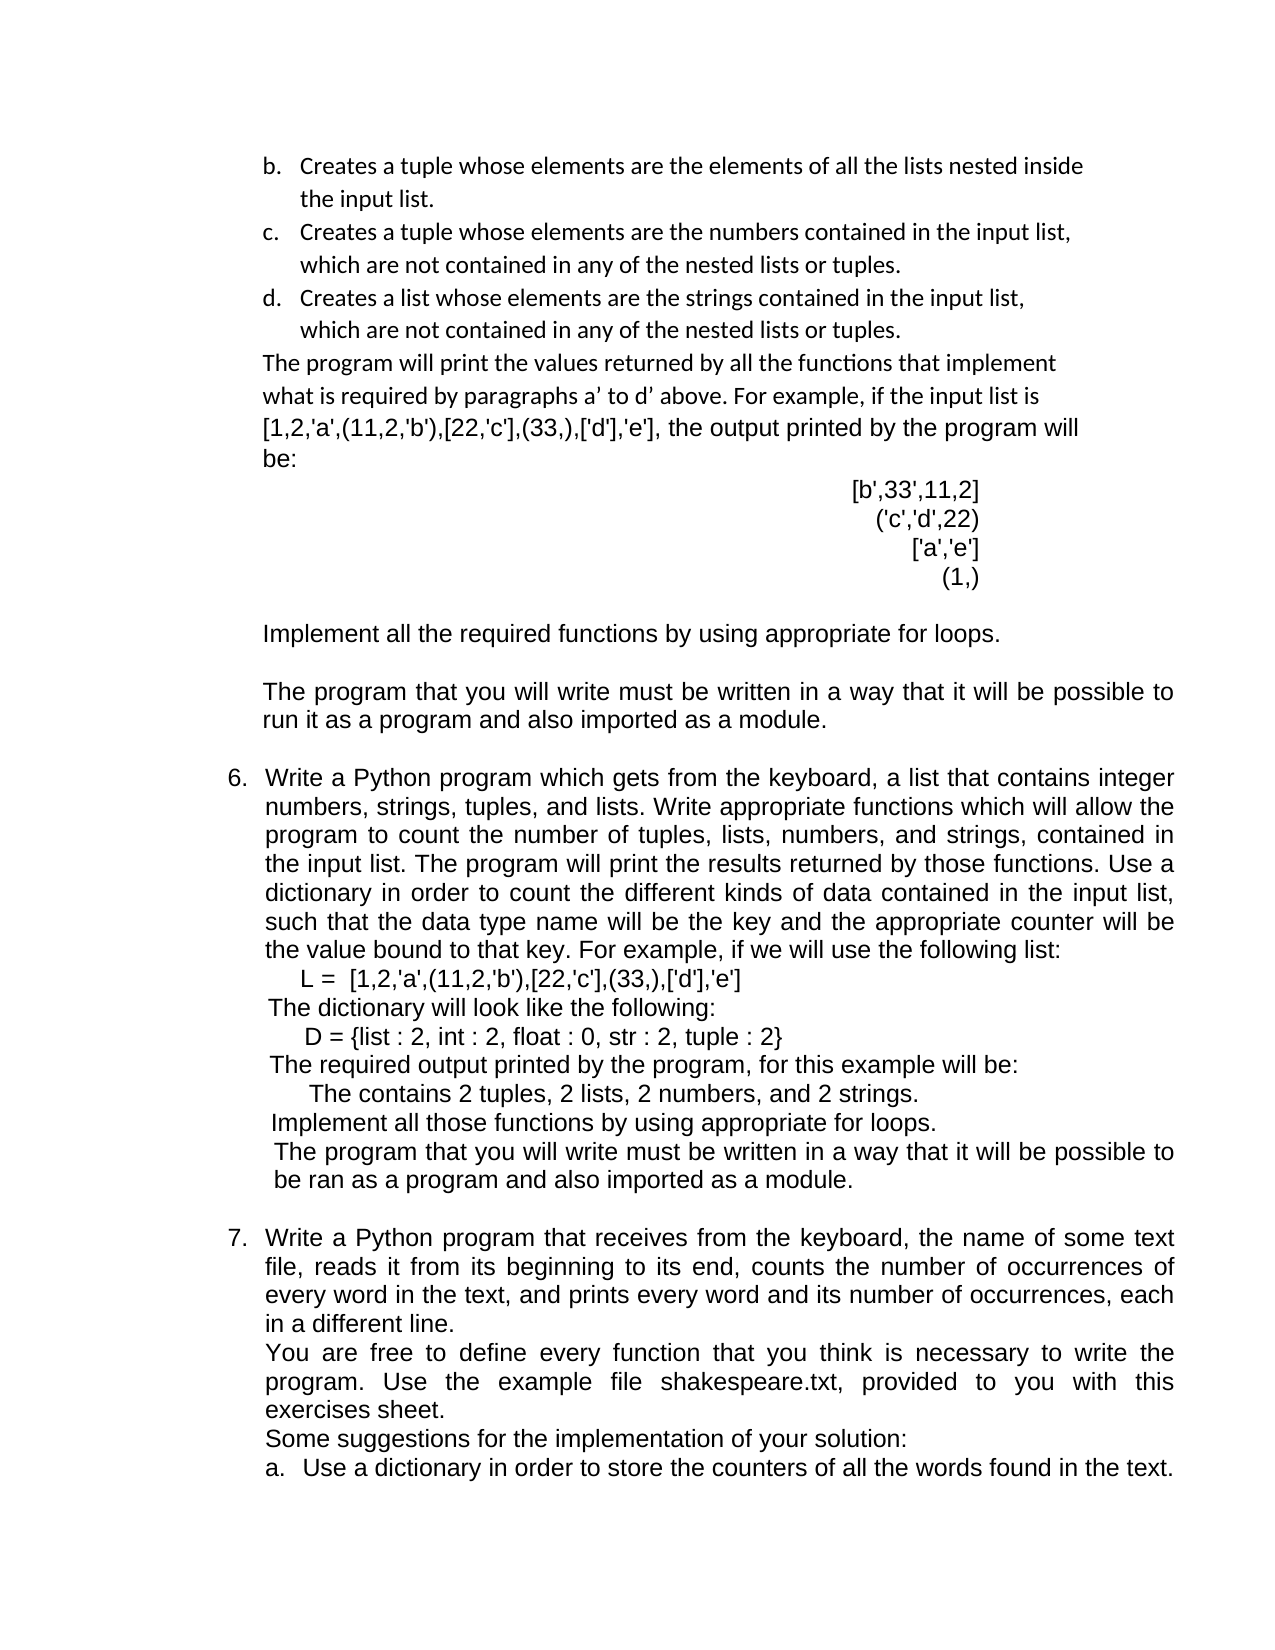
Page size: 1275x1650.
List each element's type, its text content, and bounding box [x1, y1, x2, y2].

text (,1) [99, 562, 979, 590]
text Some suggestions for the implementation of your solution: [265, 1424, 1176, 1453]
list Write a Python program which gets from the keyboard, a list that contains integer numbers, strings, tuples, and lists. Write appropriate functions which will allow the program to count the number of tuples, lists, numbers, and strings, contained in the input list. The program will print the results returned by those functions. Use a dictionary in order to count the different kinds of data contained in the input list, such that the data type name will be the key and the appropriate counter will be the value bound to that key. For example, if we will use the following list: [227, 763, 1176, 964]
text The program will print the values returned by all the functions that implement what is required by paragraphs a’ to d’ above. For example, if the input list is [1,2,'a',(11,2,'b'),[22,'c'],(33,),['d'],'e'], the output printed by the program will be: [262, 347, 1087, 473]
list Creates a tuple whose elements are the elements of all the lists nested inside the input list. [262, 150, 1087, 213]
text The dictionary will look like the following: [268, 993, 1176, 1022]
text The required output printed by the program, for this example will be: [269, 1050, 1176, 1079]
list Write a Python program that receives from the keyboard, the name of some text file, reads it from its beginning to its end, counts the number of occurrences of every word in the text, and prints every word and its number of occurrences, each in a different line. [227, 1223, 1176, 1338]
text Implement all the required functions by using appropriate for loops. [262, 619, 1176, 648]
list Creates a list whose elements are the strings contained in the input list, which are not contained in any of the nested lists or tuples. [262, 282, 1087, 345]
text ['a','e'] [99, 533, 979, 562]
text Implement all those functions by using appropriate for loops. [271, 1108, 1176, 1137]
text The program that you will write must be written in a way that it will be possible to be ran as a program and also imported as a module. [273, 1137, 1176, 1194]
list Use a dictionary in order to store the counters of all the words found in the text. [265, 1453, 1176, 1482]
text D = {list : 2, int : 2, float : 0, str : 2, tuple : 2} [304, 1022, 1176, 1050]
text The contains 2 tuples, 2 lists, 2 numbers, and 2 strings. [308, 1079, 1176, 1108]
text The program that you will write must be written in a way that it will be possible to run it as a program and also imported as a module. [262, 677, 1176, 734]
text L = [1,2,'a',(11,2,'b'),[22,'c'],(33,),['d'],'e'] [300, 964, 1176, 993]
text (22,'c','d') [99, 504, 979, 533]
list Creates a tuple whose elements are the numbers contained in the input list, which are not contained in any of the nested lists or tuples. [262, 216, 1087, 279]
text [11,2,'b',33] [99, 475, 979, 504]
text You are free to define every function that you think is necessary to write the program. Use the example file shakespeare.txt, provided to you with this exercises sheet. [265, 1338, 1176, 1424]
